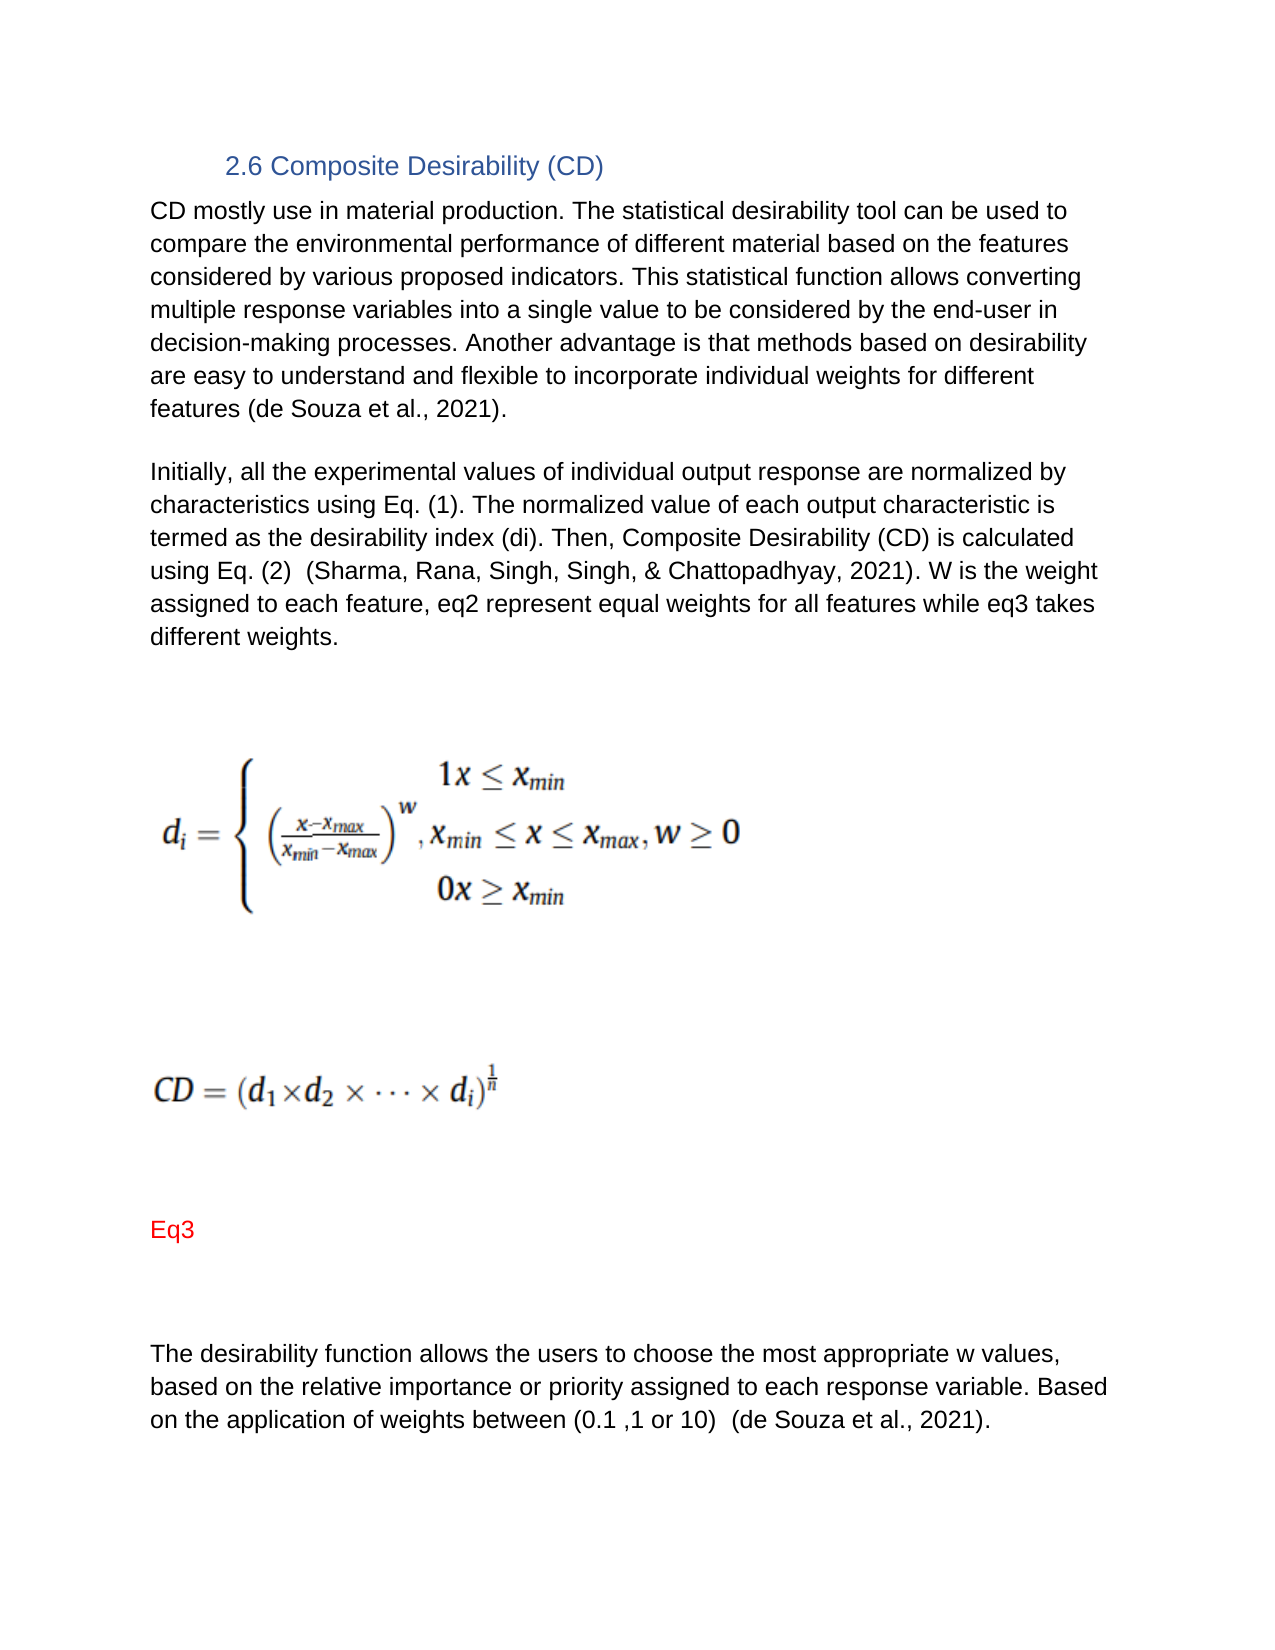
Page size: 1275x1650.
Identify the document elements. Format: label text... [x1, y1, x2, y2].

text Eq3 [150, 1215, 1125, 1244]
subtitle 2.6 Composite Desirability (CD) [225, 150, 1125, 181]
picture [150, 744, 764, 949]
text The desirability function allows the users to choose the most appropriate w values, based on the relative importance or priority assigned to each response variable. Based on the application of weights between (0.1 ,1 or 10) . [150, 1339, 1125, 1434]
picture [150, 1040, 532, 1138]
text CD mostly use in material production. The statistical desirability tool can be used to compare the environmental performance of different material based on the features considered by various proposed indicators. This statistical function allows converting multiple response variables into a single value to be considered by the end-user in decision-making processes. Another advantage is that methods based on desirability are easy to understand and flexible to incorporate individual weights for different features . [150, 196, 1125, 423]
text Initially, all the experimental values of individual output response are normalized by characteristics using Eq. (1). The normalized value of each output characteristic is termed as the desirability index (di). Then, Composite Desirability (CD) is calculated using Eq. (2) . W is the weight assigned to each feature, eq2 represent equal weights for all features while eq3 takes different weights. [150, 457, 1125, 650]
